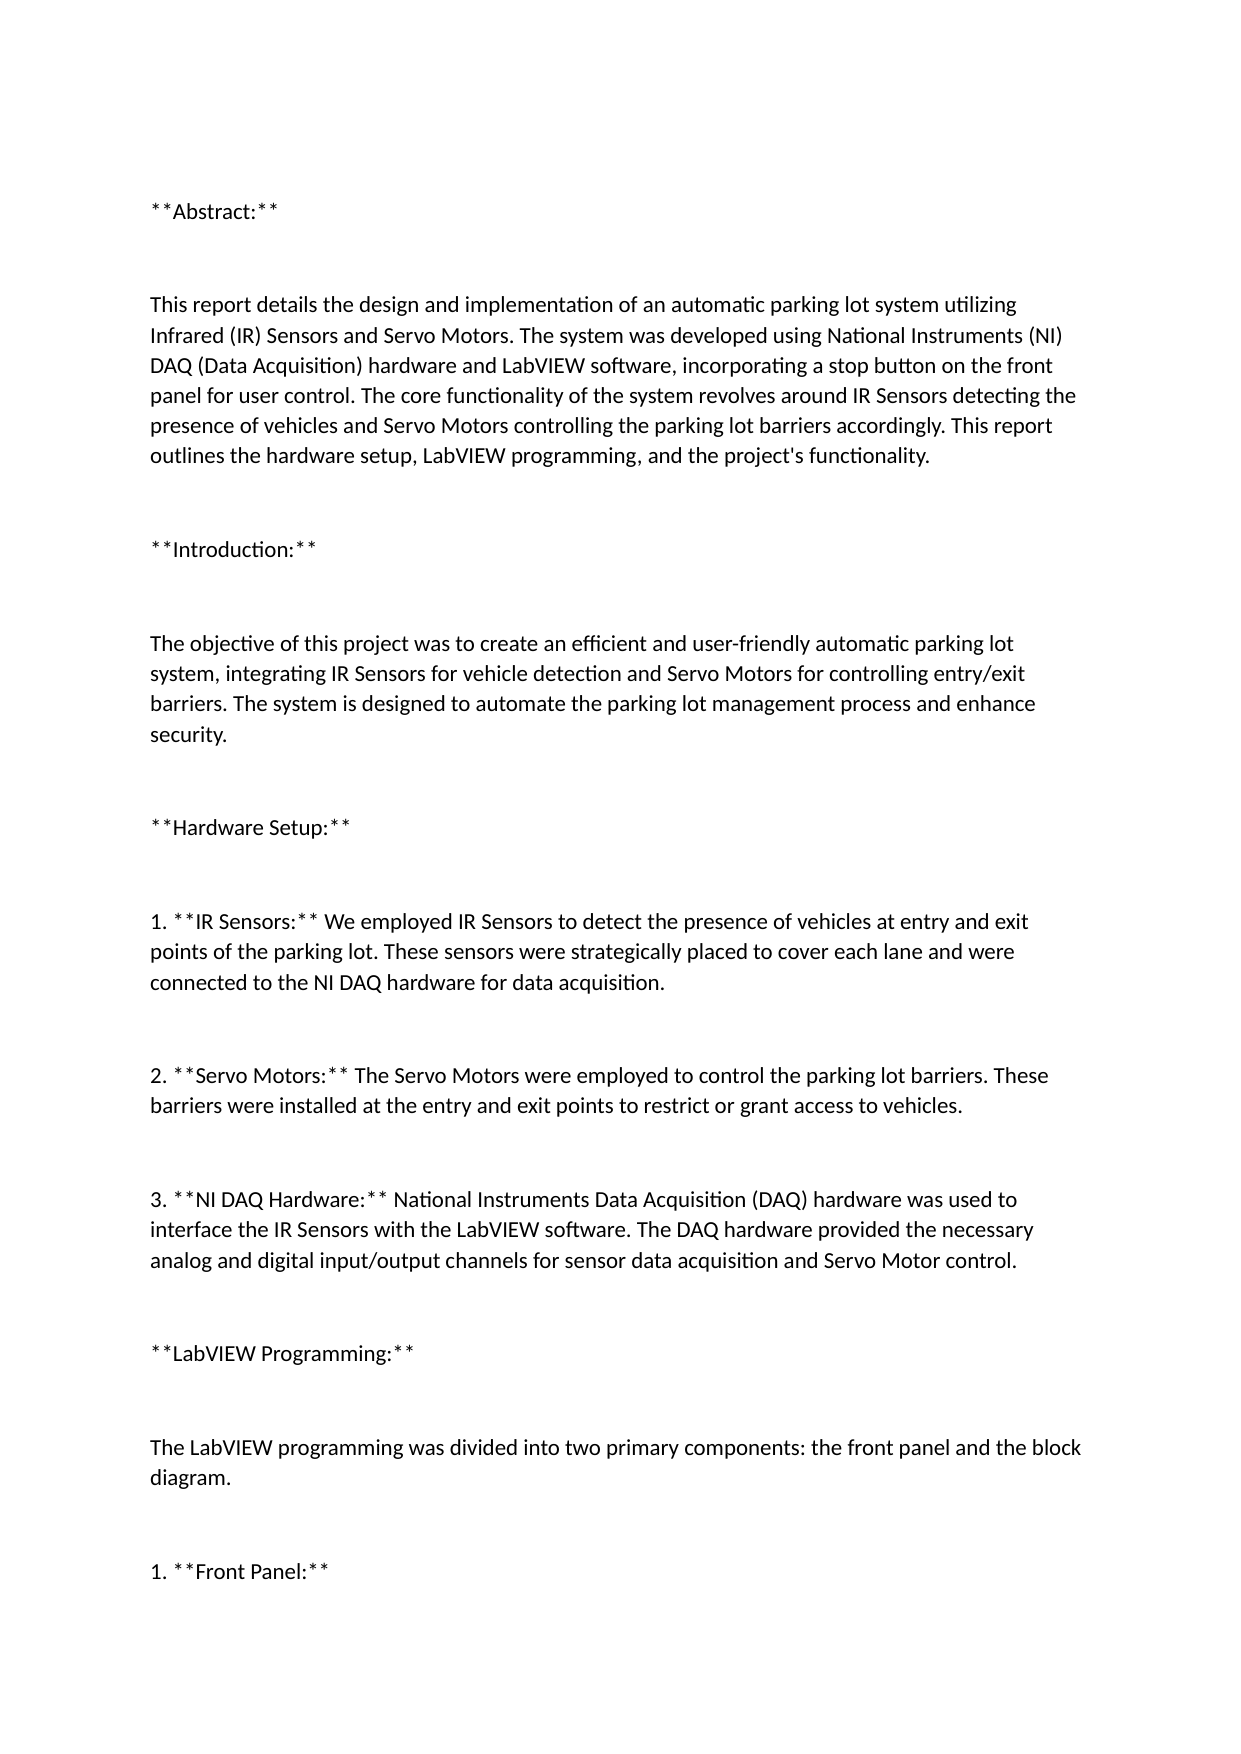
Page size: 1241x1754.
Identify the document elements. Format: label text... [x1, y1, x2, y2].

text 2. **Servo Motors:** The Servo Motors were employed to control the parking lot barriers. These barriers were installed at the entry and exit points to restrict or grant access to vehicles. [150, 1061, 1090, 1120]
text 1. **Front Panel:** [150, 1557, 1090, 1585]
text 3. **NI DAQ Hardware:** National Instruments Data Acquisition (DAQ) hardware was used to interface the IR Sensors with the LabVIEW software. The DAQ hardware provided the necessary analog and digital input/output channels for sensor data acquisition and Servo Motor control. [150, 1185, 1090, 1274]
text This report details the design and implementation of an automatic parking lot system utilizing Infrared (IR) Sensors and Servo Motors. The system was developed using National Instruments (NI) DAQ (Data Acquisition) hardware and LabVIEW software, incorporating a stop button on the front panel for user control. The core functionality of the system revolves around IR Sensors detecting the presence of vehicles and Servo Motors controlling the parking lot barriers accordingly. This report outlines the hardware setup, LabVIEW programming, and the project's functionality. [150, 291, 1090, 470]
text The objective of this project was to create an efficient and user-friendly automatic parking lot system, integrating IR Sensors for vehicle detection and Servo Motors for controlling entry/exit barriers. The system is designed to automate the parking lot management process and enhance security. [150, 629, 1090, 748]
text **Abstract:** [150, 197, 1090, 225]
text **LabVIEW Programming:** [150, 1339, 1090, 1368]
text 1. **IR Sensors:** We employed IR Sensors to detect the presence of vehicles at entry and exit points of the parking lot. These sensors were strategically placed to cover each lane and were connected to the NI DAQ hardware for data acquisition. [150, 907, 1090, 996]
text **Introduction:** [150, 535, 1090, 563]
text The LabVIEW programming was divided into two primary components: the front panel and the block diagram. [150, 1433, 1090, 1492]
text **Hardware Setup:** [150, 813, 1090, 842]
